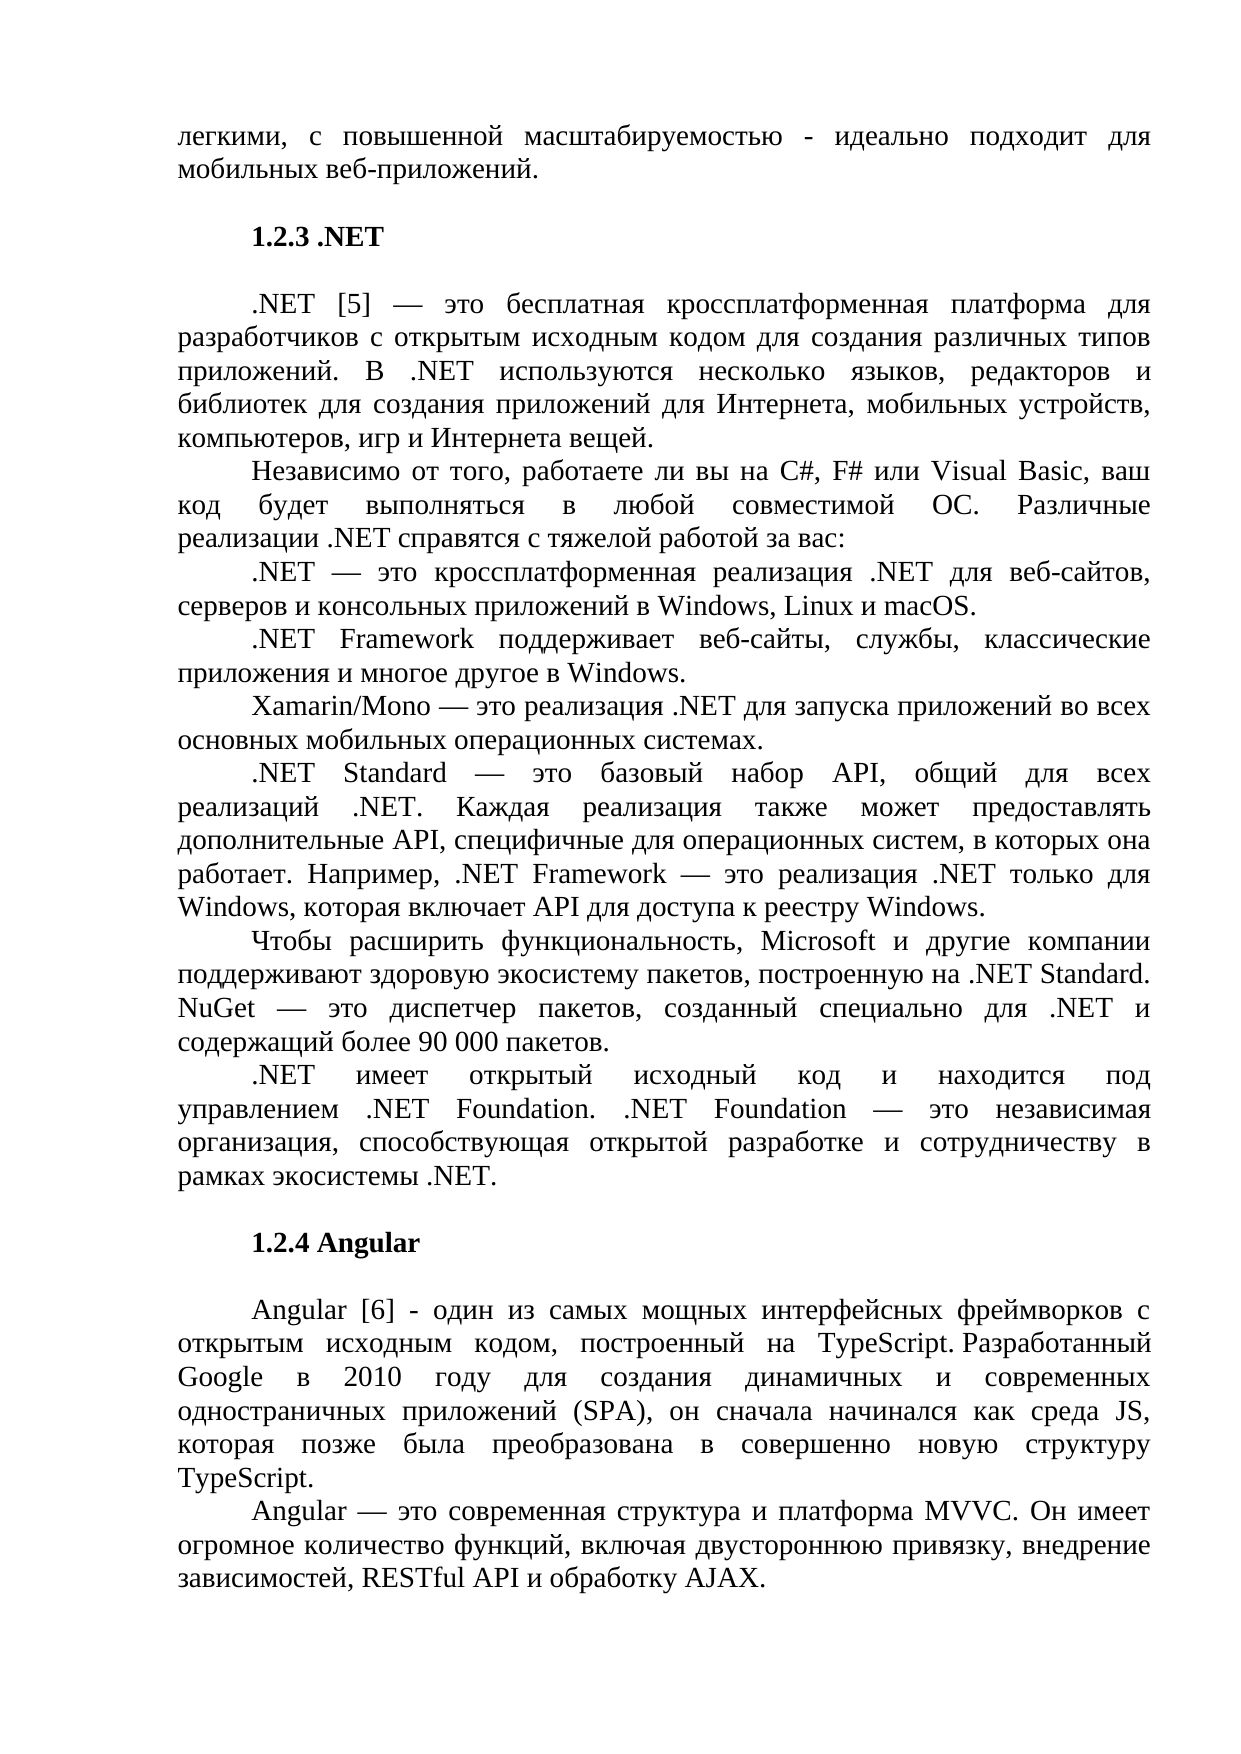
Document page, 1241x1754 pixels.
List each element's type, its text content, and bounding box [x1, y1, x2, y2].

text Angular — это современная структура и платформа MVVC. Он имеет огромное количество функций, включая двустороннюю привязку, внедрение зависимостей, RESTful API и обработку AJAX. [177, 1493, 1152, 1594]
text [177, 118, 1152, 185]
text .NET имеет открытый исходный код и находится под управлением .NET Foundation. .NET Foundation — это независимая организация, способствующая открытой разработке и сотрудничеству в рамках экосистемы .NET. [177, 1057, 1152, 1191]
text 1.2.4 Angular [177, 1225, 1152, 1258]
text .NET [5] — это бесплатная кроссплатформенная платформа для разработчиков с открытым исходным кодом для создания различных типов приложений. В .NET используются несколько языков, редакторов и библиотек для создания приложений для Интернета, мобильных устройств, компьютеров, игр и Интернета вещей. [177, 286, 1152, 453]
text .NET Standard — это базовый набор API, общий для всех реализаций .NET. Каждая реализация также может предоставлять дополнительные API, специфичные для операционных систем, в которых она работает. Например, .NET Framework — это реализация .NET только для Windows, которая включает API для доступа к реестру Windows. [177, 755, 1152, 923]
text Xamarin/Mono — это реализация .NET для запуска приложений во всех основных мобильных операционных системах. [177, 688, 1152, 755]
text .NET — это кроссплатформенная реализация .NET для веб-сайтов, серверов и консольных приложений в Windows, Linux и macOS. [177, 554, 1152, 621]
text Независимо от того, работаете ли вы на C#, F# или Visual Basic, ваш код будет выполняться в любой совместимой ОС. Различные реализации .NET справятся с тяжелой работой за вас: [177, 453, 1152, 554]
text Чтобы расширить функциональность, Microsoft и другие компании поддерживают здоровую экосистему пакетов, построенную на .NET Standard. NuGet — это диспетчер пакетов, созданный специально для .NET и содержащий более 90 000 пакетов. [177, 923, 1152, 1057]
text Angular [6] - один из самых мощных интерфейсных фреймворков с открытым исходным кодом, построенный на TypeScript. Разработанный Google в 2010 году для создания динамичных и современных одностраничных приложений (SPA), он сначала начинался как среда JS, которая позже была преобразована в совершенно новую структуру TypeScript. [177, 1292, 1152, 1493]
text .NET Framework поддерживает веб-сайты, службы, классические приложения и многое другое в Windows. [177, 621, 1152, 688]
text 1.2.3 .NET [177, 219, 1152, 252]
